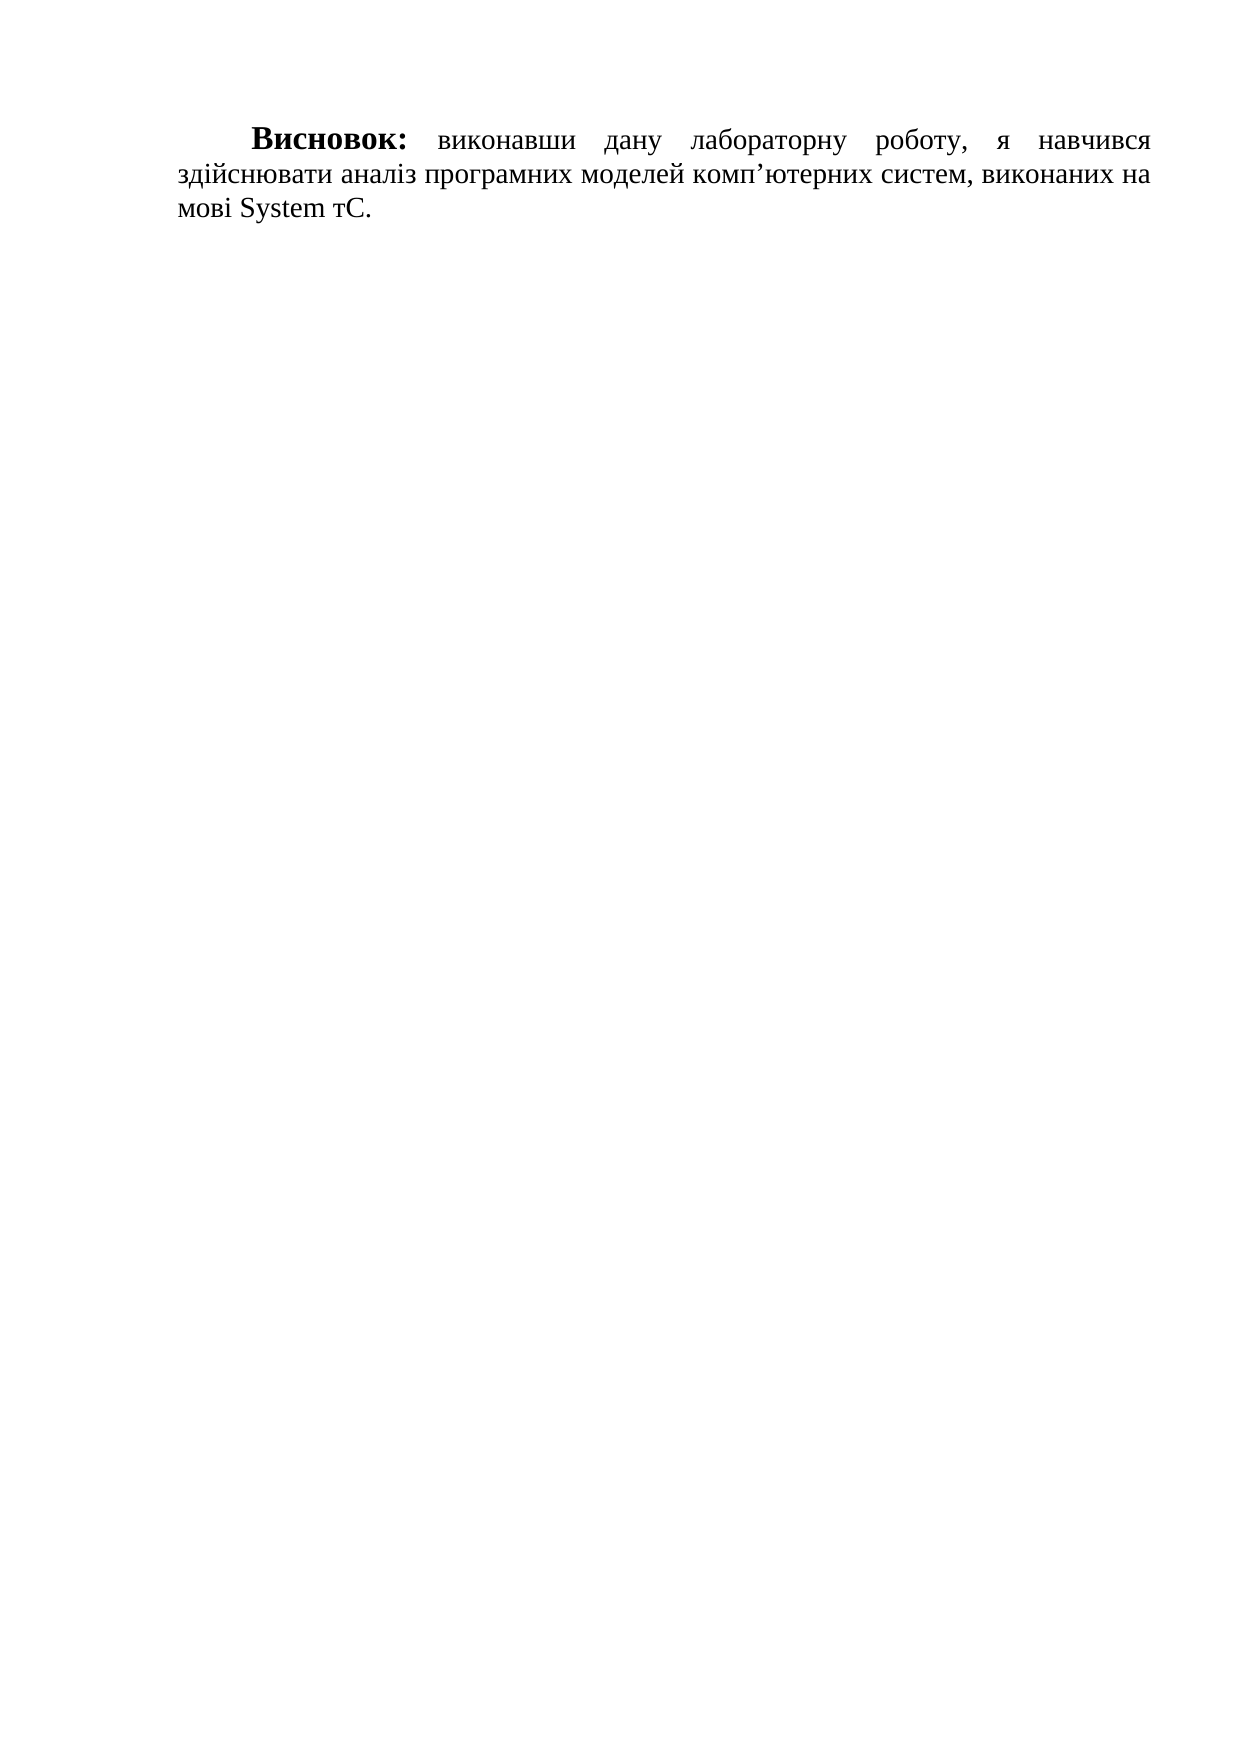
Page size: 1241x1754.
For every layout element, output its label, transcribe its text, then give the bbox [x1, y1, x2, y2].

text Висновок: виконавши дану лабораторну роботу, я навчився здійснювати аналіз програмних моделей комп’ютерних систем, виконаних на мові System тC. [177, 118, 1152, 223]
